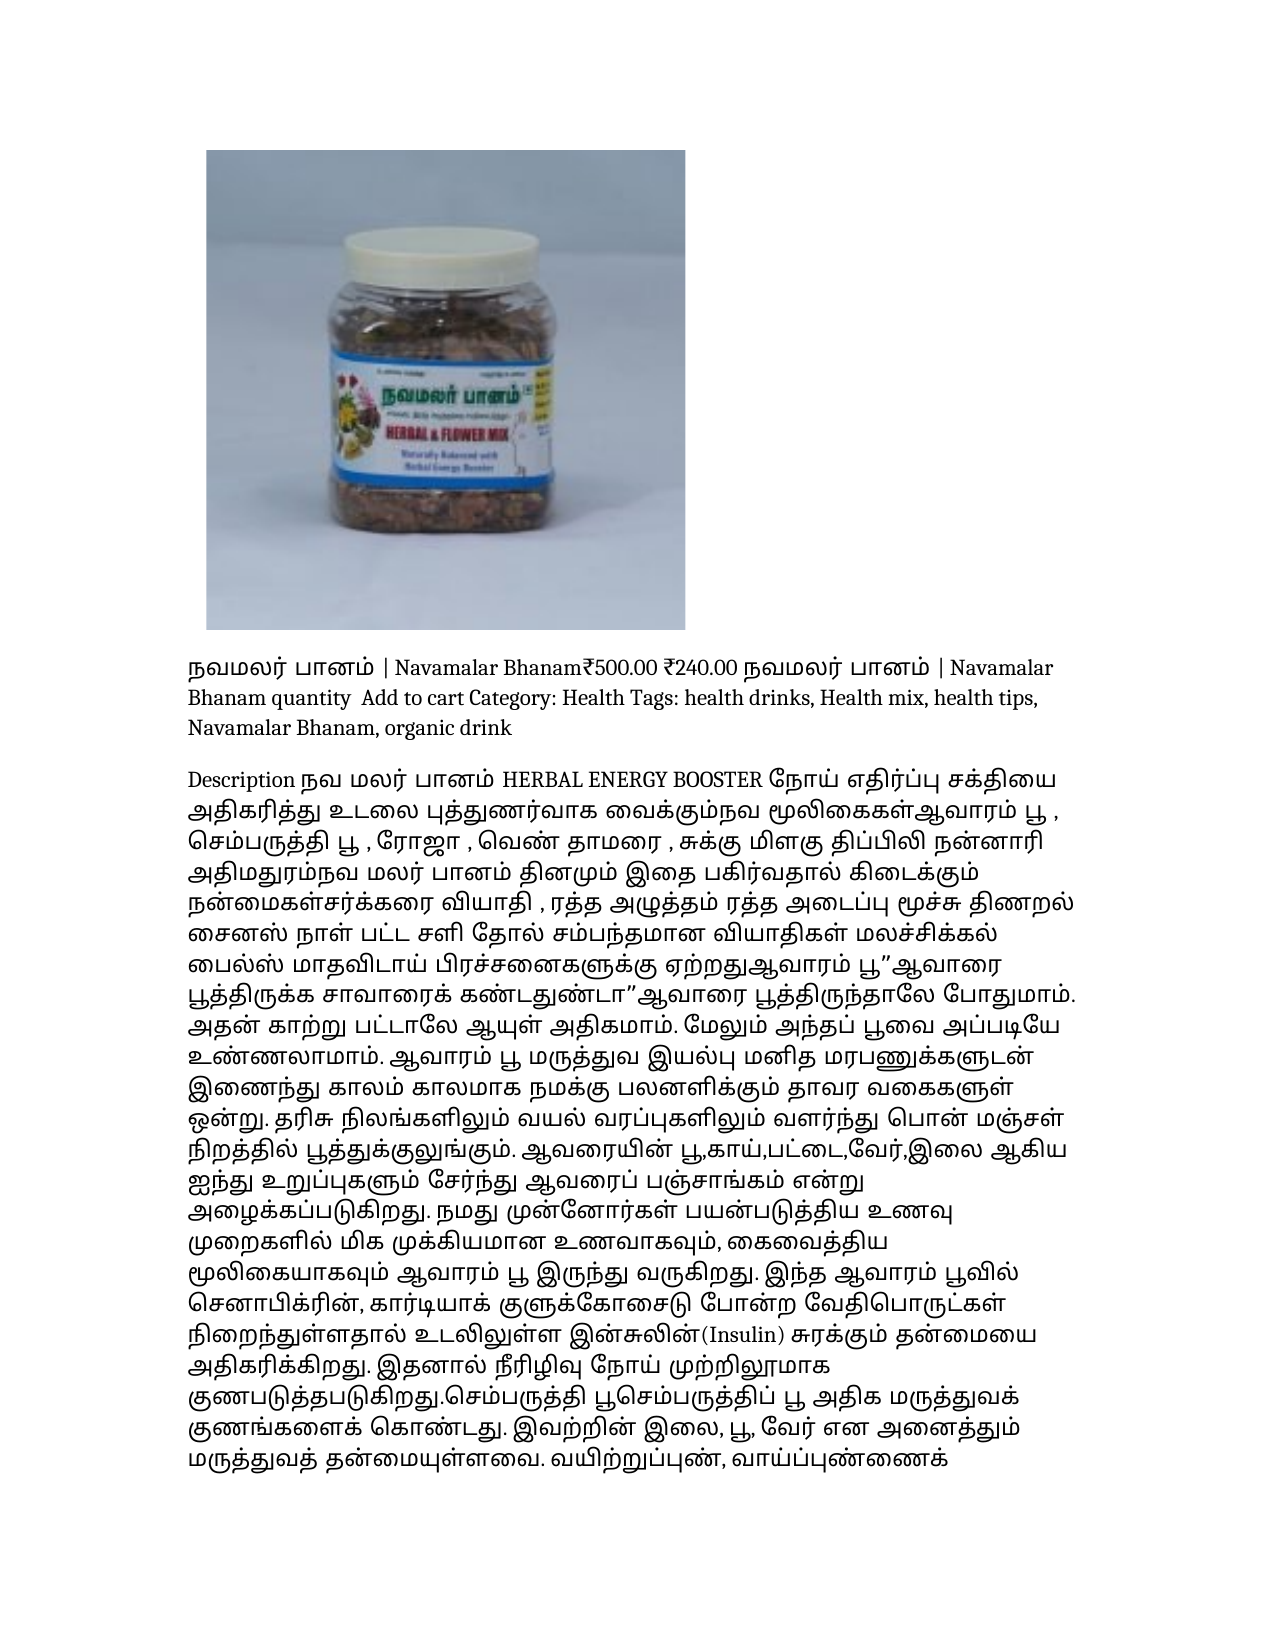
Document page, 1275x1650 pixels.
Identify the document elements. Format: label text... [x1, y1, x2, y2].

picture [206, 150, 686, 630]
text நவமலர் பானம் | Navamalar Bhanam₹500.00 ₹240.00 நவமலர் பானம் | Navamalar Bhanam quantity Add to cart Category: Health Tags: health drinks, Health mix, health tips, Navamalar Bhanam, organic drink [187, 654, 1087, 741]
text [187, 766, 1087, 1472]
